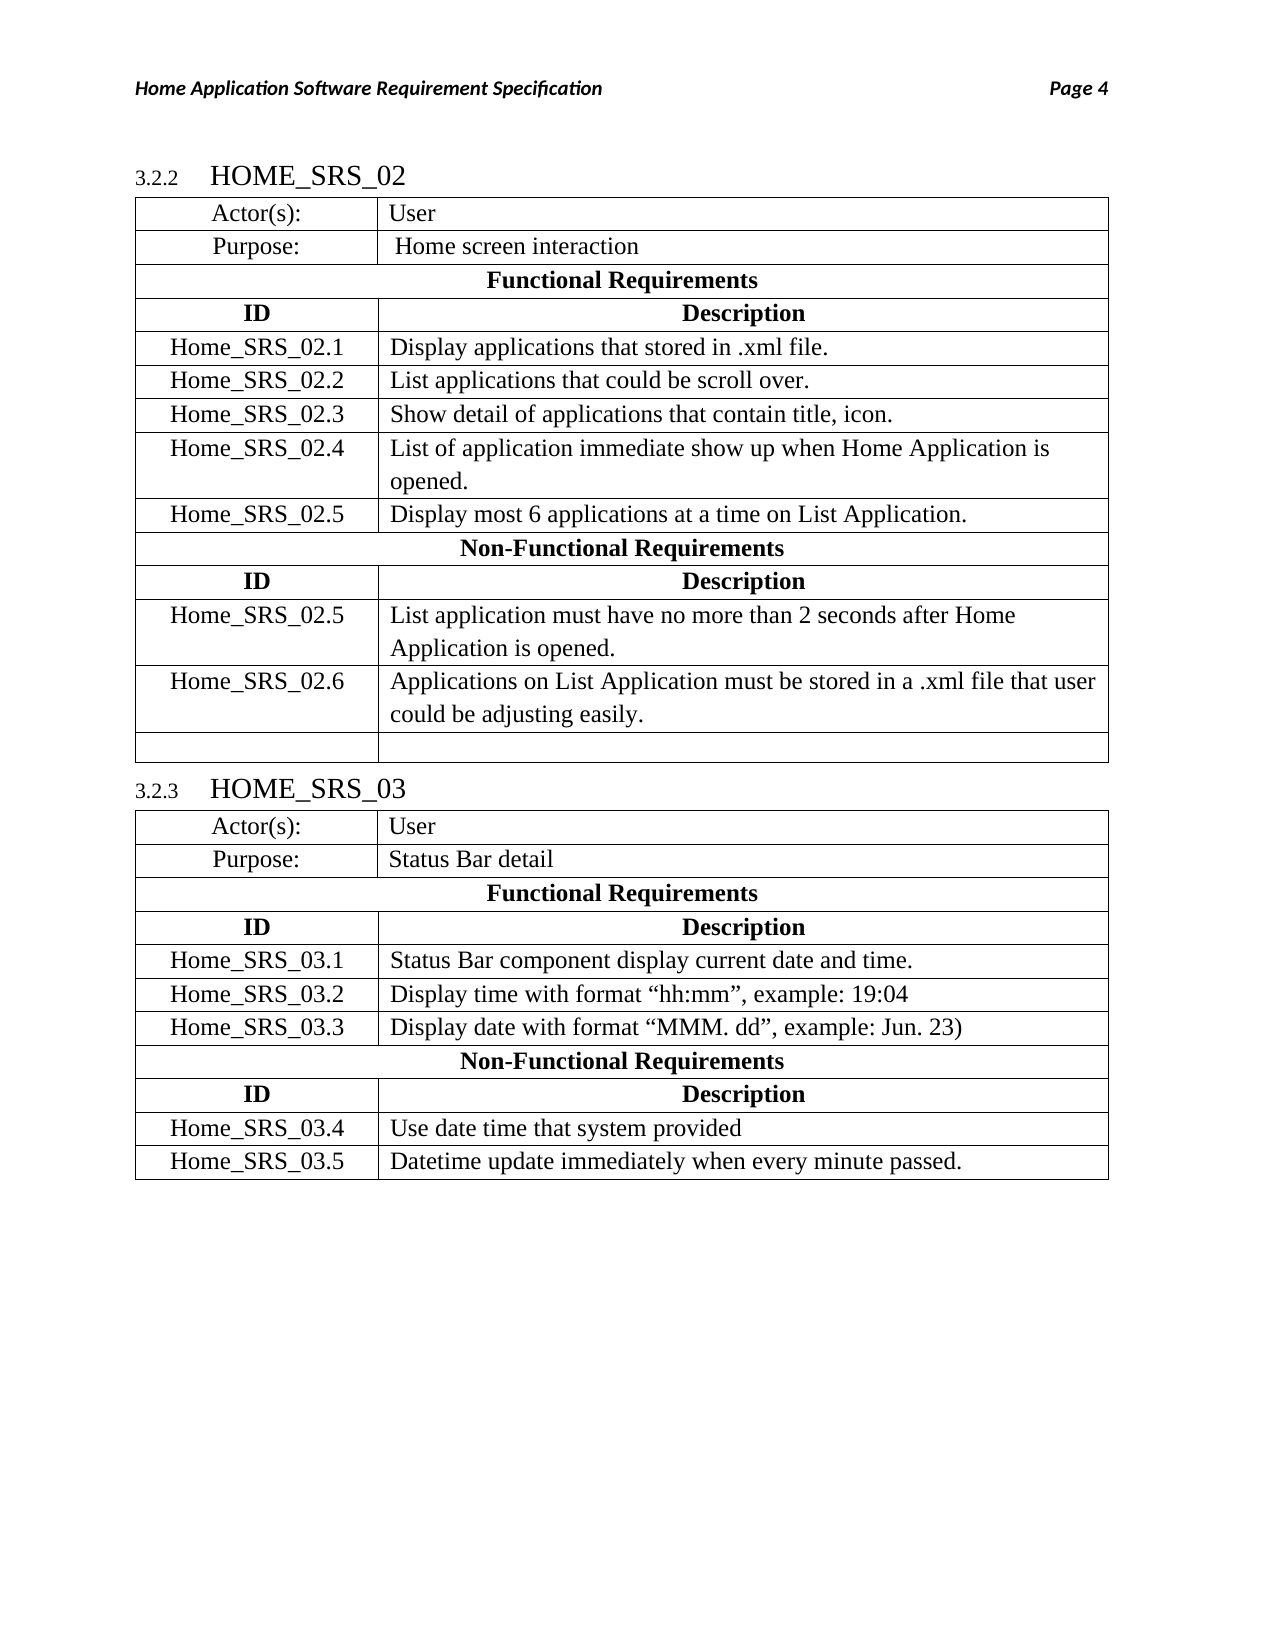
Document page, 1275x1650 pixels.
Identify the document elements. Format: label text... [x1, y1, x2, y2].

table_cell ID [136, 566, 378, 599]
table_cell Functional Requirements [136, 265, 1108, 297]
table_cell Home_SRS_03.2 [136, 979, 378, 1011]
table_header User [378, 198, 1108, 230]
table_cell Home screen interaction [378, 231, 1108, 264]
table_cell Purpose: [136, 845, 377, 877]
table_cell Home_SRS_02.3 [136, 399, 378, 432]
table_cell Home_SRS_02.1 [136, 332, 378, 364]
table_cell Show detail of applications that contain title, icon. [379, 399, 1108, 432]
table_cell List application must have no more than 2 seconds after Home Application is opened. [379, 600, 1108, 665]
table_cell Home_SRS_03.1 [136, 945, 378, 978]
table_cell List applications that could be scroll over. [379, 366, 1108, 398]
table_cell Description [379, 1079, 1108, 1112]
table_cell Functional Requirements [136, 878, 1108, 911]
table_cell Display most 6 applications at a time on List Application. [379, 499, 1108, 532]
table_cell Home_SRS_03.3 [136, 1012, 378, 1045]
table_cell Use date time that system provided [379, 1113, 1108, 1145]
table_cell Home_SRS_02.2 [136, 366, 378, 398]
table_cell Non-Functional Requirements [136, 1046, 1108, 1078]
table_cell [136, 733, 378, 762]
subtitle Home_SRS_02 [135, 158, 1140, 192]
table_cell Home_SRS_02.6 [136, 666, 378, 732]
subtitle Home_SRS_03 [135, 771, 1140, 805]
table_cell ID [136, 1079, 378, 1112]
table_cell Purpose: [136, 231, 377, 264]
table_cell Status Bar component display current date and time. [379, 945, 1108, 978]
table_cell Datetime update immediately when every minute passed. [379, 1146, 1108, 1179]
table_cell Applications on List Application must be stored in a .xml file that user could be adjusting easily. [379, 666, 1108, 732]
table_header User [378, 811, 1108, 843]
table_cell Home_SRS_03.5 [136, 1146, 378, 1179]
table_cell Home_SRS_03.4 [136, 1113, 378, 1145]
table_header Actor(s): [136, 811, 377, 843]
table_cell Home_SRS_02.5 [136, 499, 378, 532]
table_cell Description [379, 299, 1108, 331]
table_cell Home_SRS_02.4 [136, 433, 378, 498]
table_cell Status Bar detail [378, 845, 1108, 877]
table_cell Display date with format “MMM. dd”, example: Jun. 23) [379, 1012, 1108, 1045]
table_cell Description [379, 566, 1108, 599]
table_cell Description [379, 912, 1108, 944]
table_cell ID [136, 299, 378, 331]
table_cell Display time with format “hh:mm”, example: 19:04 [379, 979, 1108, 1011]
table_cell Display applications that stored in .xml file. [379, 332, 1108, 364]
table_cell Non-Functional Requirements [136, 533, 1108, 565]
table_cell [379, 733, 1108, 762]
table_header Actor(s): [136, 198, 377, 230]
table_cell Home_SRS_02.5 [136, 600, 378, 665]
table_cell ID [136, 912, 378, 944]
table_cell List of application immediate show up when Home Application is opened. [379, 433, 1108, 498]
